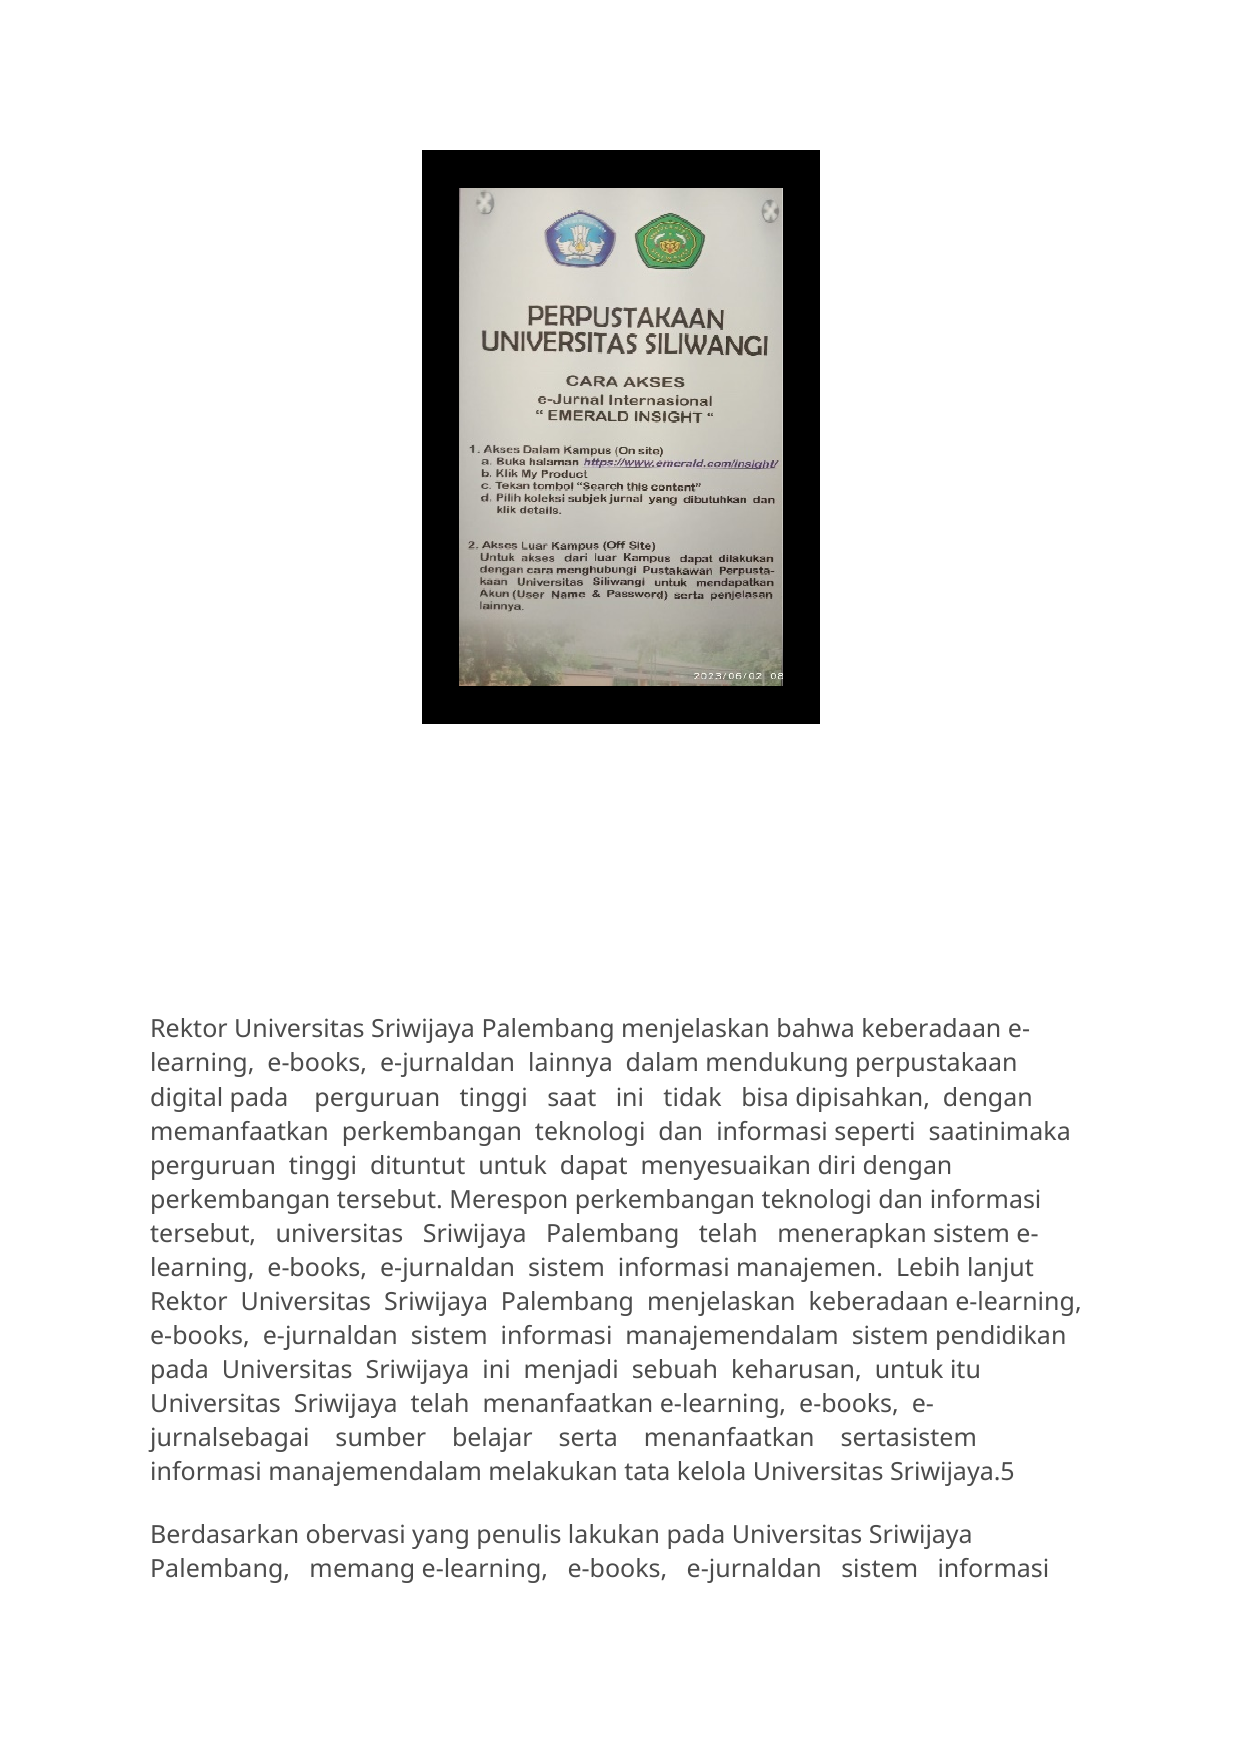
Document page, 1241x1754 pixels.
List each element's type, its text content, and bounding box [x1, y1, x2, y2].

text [150, 1517, 1090, 1585]
picture [459, 188, 783, 686]
text Rektor Universitas Sriwijaya Palembang menjelaskan bahwa keberadaan e-learning, e-books, e-jurnaldan lainnya dalam mendukung perpustakaan digital pada perguruan tinggi saat ini tidak bisa dipisahkan, dengan memanfaatkan perkembangan teknologi dan informasi seperti saatinimaka perguruan tinggi dituntut untuk dapat menyesuaikan diri dengan perkembangan tersebut. Merespon perkembangan teknologi dan informasi tersebut, universitas Sriwijaya Palembang telah menerapkan sistem e-learning, e-books, e-jurnaldan sistem informasi manajemen. Lebih lanjut Rektor Universitas Sriwijaya Palembang menjelaskan keberadaan e-learning, e-books, e-jurnaldan sistem informasi manajemendalam sistem pendidikan pada Universitas Sriwijaya ini menjadi sebuah keharusan, untuk itu Universitas Sriwijaya telah menanfaatkan e-learning, e-books, e-jurnalsebagai sumber belajar serta menanfaatkan sertasistem informasi manajemendalam melakukan tata kelola Universitas Sriwijaya.5 [150, 1011, 1090, 1488]
